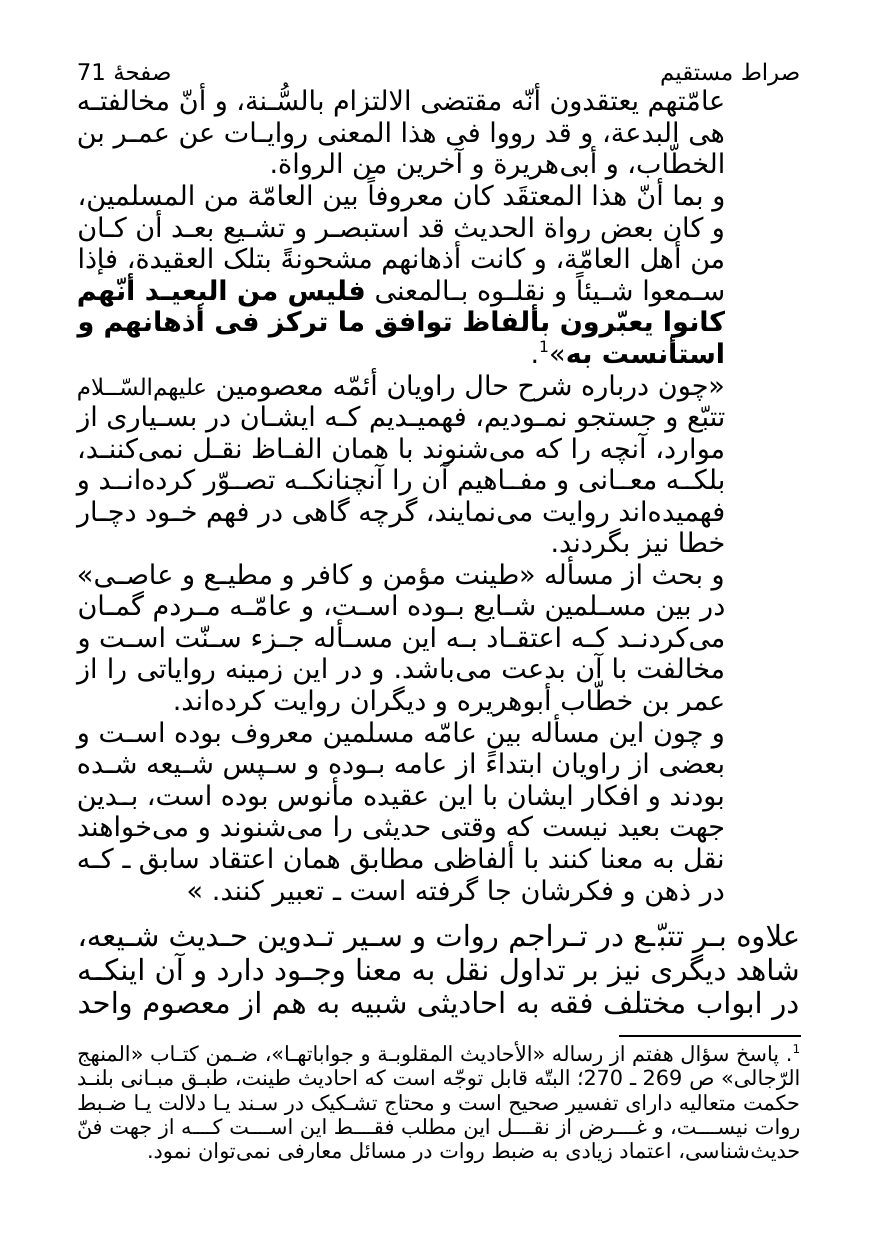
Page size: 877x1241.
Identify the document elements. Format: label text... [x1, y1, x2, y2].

text و چون این مسأله بین عامّه مسلمین معروف بوده است و بعضی از راویان ابتداءً از عامه بوده و سپس شیعه شده بودند و افکار ایشان با این عقیده مأنوس بوده است، بدین جهت بعید نیست که وقتی حدیثی را می‌‌شنوند و می‌‌خواهند نقل به معنا کنند با ألفاظی مطابق همان اعتقاد سابق ـ که در ذهن و فکرشان جا گرفته است ـ تعبیر کنند. » [77, 717, 725, 906]
text و بحث از مسأله «طینت مؤمن و کافر و مطیع و عاصی» در بین مسلمین شایع بوده است، و عامّه مردم گمان می‌‌کردند که اعتقاد به این مسأله جزء سنّت است و مخالفت با آن بدعت می‌‌باشد. و در این زمینه روایاتی را از عمر بن خطّاب أبوهریره و دیگران روایت کرده‌اند. [77, 559, 725, 717]
text و بما أنّ هذا المعتقَد کان معروفاً بین العامّة من المسلمین، و کان بعض رواة الحدیث قد استبصر و تشیع بعد أن کان من أهل العامّة، و کانت أذهانهم مشحونةً بتلک العقیدة، فإذا سمعوا شیئاً و نقلوه بالمعنی فلیس من البعید أنّهم کانوا یعبّرون بألفاظ توافق ما ترکز فی أذهانهم و استأنست به». [77, 180, 725, 370]
text «چون درباره شرح حال راویان أئمّه معصومین علیهم‌السّلام تتبّع و جستجو نمودیم، فهمیدیم که ایشان در بسیاری از موارد، آنچه را که می‌‌شنوند با همان الفاظ نقل نمی‌‌کنند، بلکه معانی و مفاهیم آن را آنچنانکه تصوّر کرده‌اند و فهمیده‌اند روایت می‌‌نمایند، گرچه گاهی در فهم خود دچار خطا نیز بگردند. [77, 370, 725, 559]
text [77, 86, 725, 180]
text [77, 919, 800, 1021]
